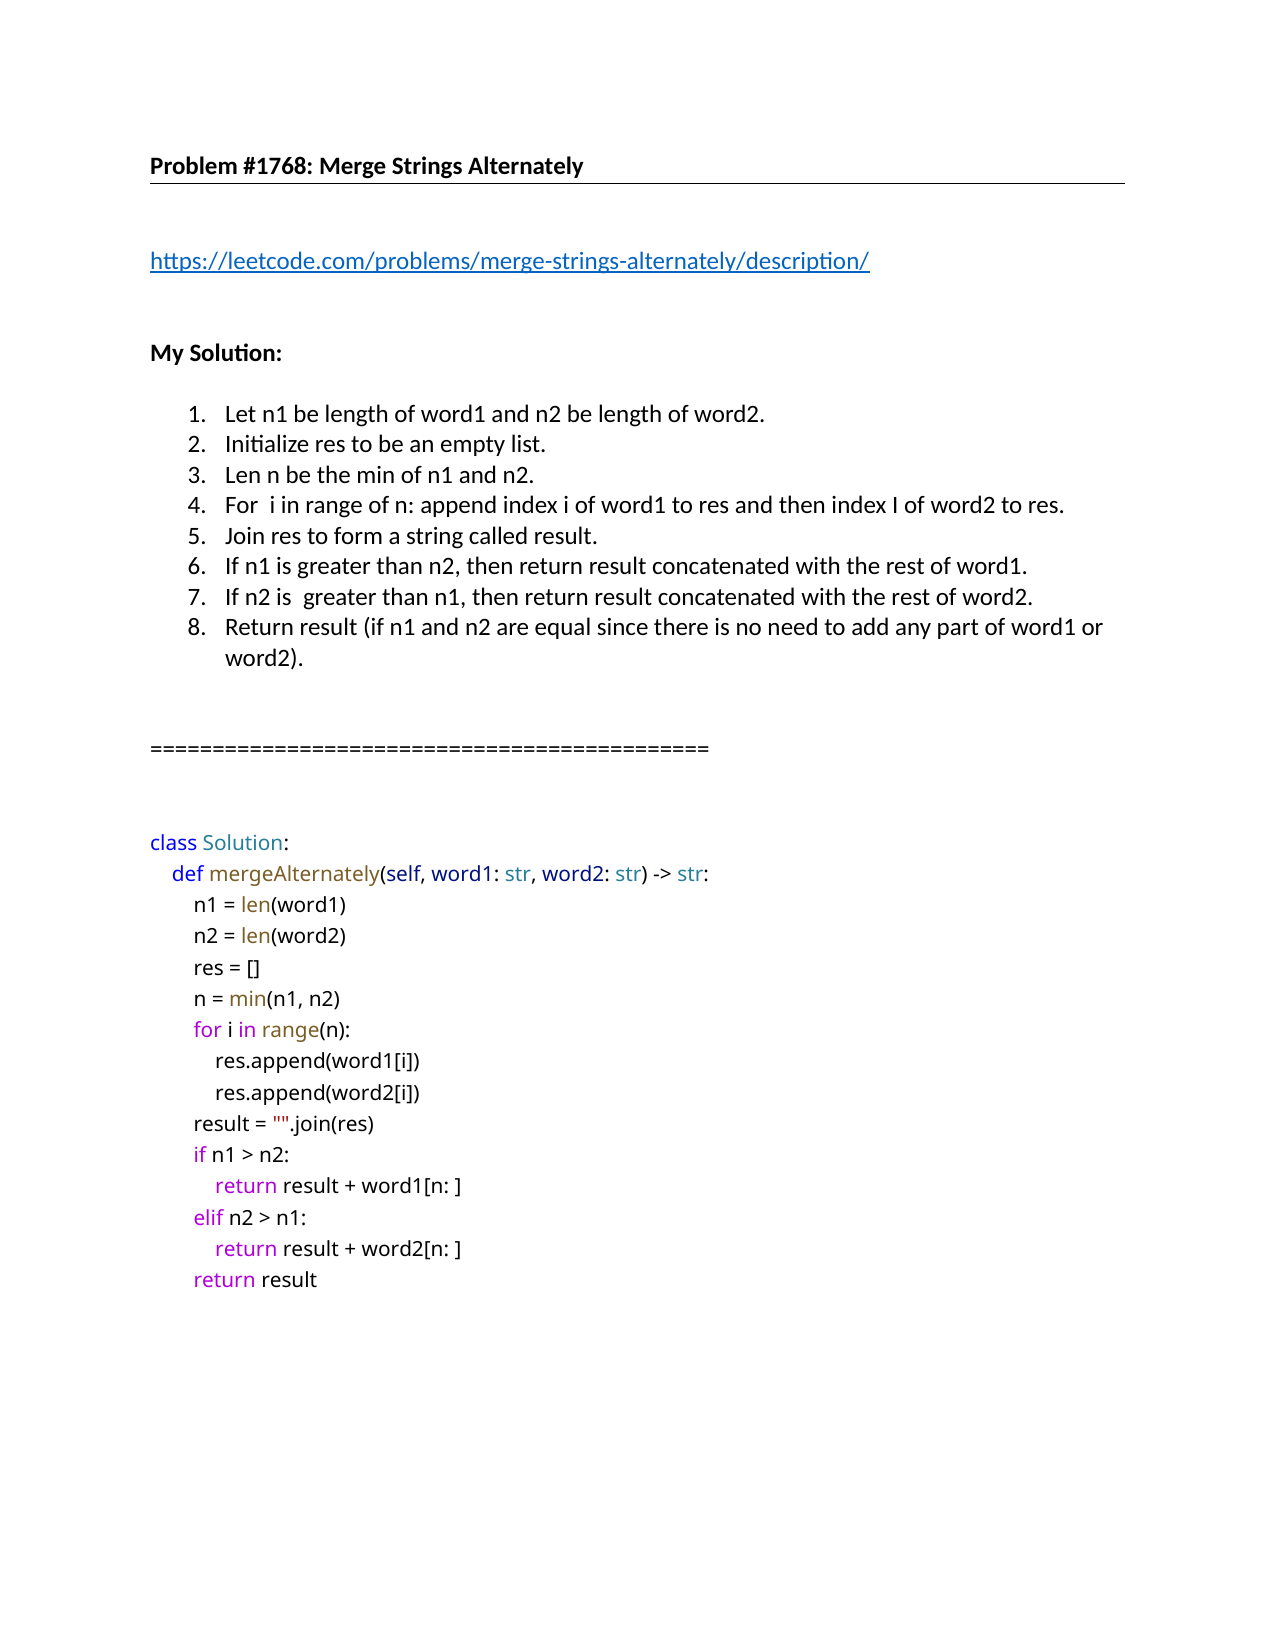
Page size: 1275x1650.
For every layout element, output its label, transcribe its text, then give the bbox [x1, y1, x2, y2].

text result = "".join(res) [150, 1106, 1125, 1138]
text Problem #1768: Merge Strings Alternately [150, 150, 1125, 183]
text n2 = len(word2) [150, 919, 1125, 950]
list Let n1 be length of word1 and n2 be length of word2. [187, 398, 1125, 428]
text res.append(word2[i]) [150, 1075, 1125, 1106]
list Join res to form a string called result. [187, 520, 1125, 550]
list Initialize res to be an empty list. [187, 428, 1125, 459]
text def mergeAlternately(self, word1: str, word2: str) -> str: [150, 856, 1125, 888]
list If n1 is greater than n2, then return result concatenated with the rest of word1. [187, 550, 1125, 581]
text ============================================= [150, 733, 1125, 764]
text res.append(word1[i]) [150, 1044, 1125, 1075]
text for i in range(n): [150, 1013, 1125, 1044]
text return result + word2[n: ] [150, 1231, 1125, 1263]
text res = [] [150, 950, 1125, 981]
text https://leetcode.com/problems/merge-strings-alternately/description/ [150, 245, 1125, 276]
list Len n be the min of n1 and n2. [187, 459, 1125, 489]
text n = min(n1, n2) [150, 981, 1125, 1013]
text if n1 > n2: [150, 1138, 1125, 1169]
list Return result (if n1 and n2 are equal since there is no need to add any part of word1 or word2). [187, 611, 1125, 672]
list For i in range of n: append index i of word1 to res and then index I of word2 to res. [187, 489, 1125, 520]
list If n2 is greater than n1, then return result concatenated with the rest of word2. [187, 581, 1125, 611]
text elif n2 > n1: [150, 1200, 1125, 1231]
text My Solution: [150, 337, 1125, 367]
text n1 = len(word1) [150, 888, 1125, 919]
text return result [150, 1263, 1125, 1294]
text return result + word1[n: ] [150, 1169, 1125, 1200]
text class Solution: [150, 825, 1125, 856]
